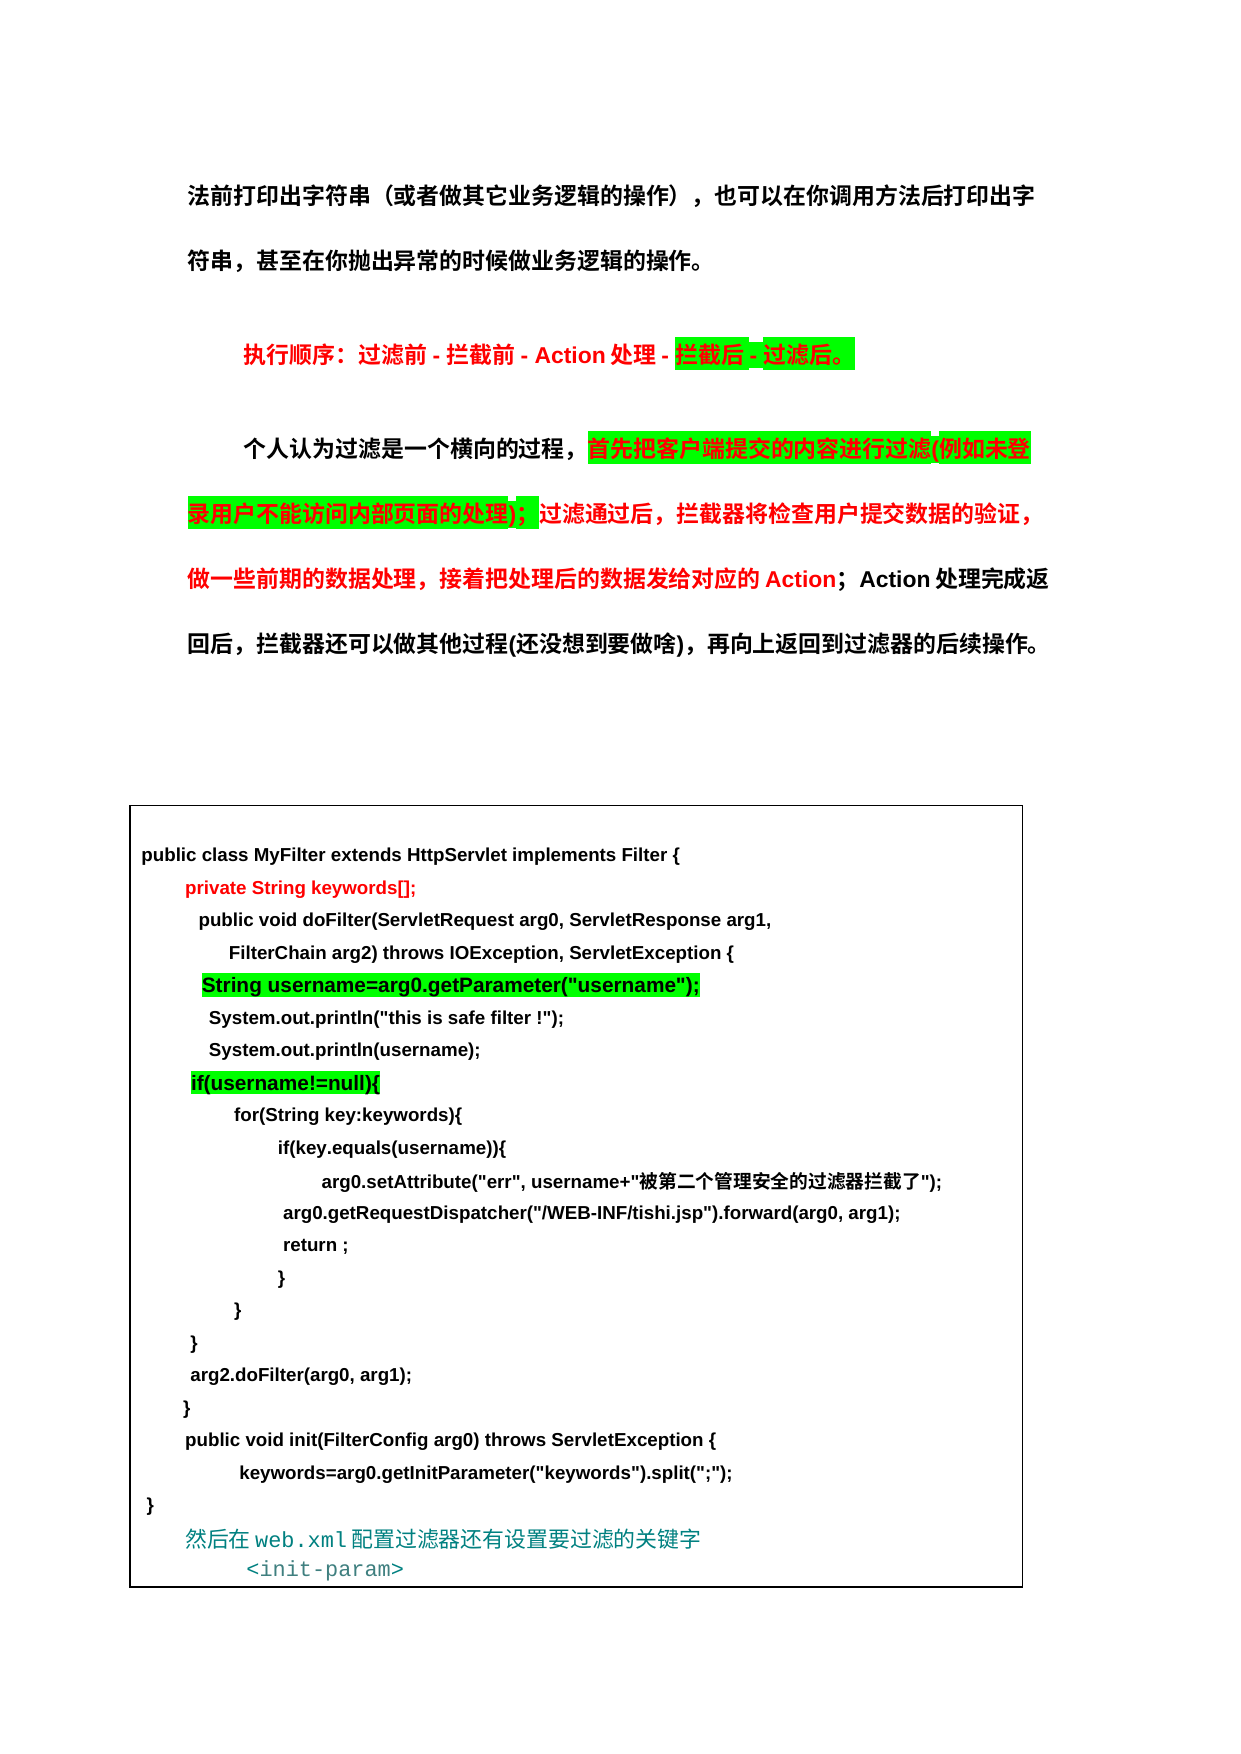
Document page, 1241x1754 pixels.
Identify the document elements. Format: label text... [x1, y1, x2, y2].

text 个人认为过滤是一个横向的过程，首先把客户端提交的内容进行过滤(例如未登录用户不能访问内部页面的处理)；过滤通过后，拦截器将检查用户提交数据的验证，做一些前期的数据处理，接着把处理后的数据发给对应的Action；Action处理完成返回后，拦截器还可以做其他过程(还没想到要做啥)，再向上返回到过滤器的后续操作。 [187, 415, 1053, 675]
text 拦截器，是在面向切面编程的就是在你的service或者一个方法前，调用一个方法，或者在方法后调用一个方法比如动态代理就是拦截器的简单实现，在你调用方法前打印出字符串（或者做其它业务逻辑的操作），也可以在你调用方法后打印出字符串，甚至在你抛出异常的时候做业务逻辑的操作。 [187, 162, 1053, 292]
text 执行顺序：过滤前 - 拦截前 - Action处理 - 拦截后 - 过滤后。 [187, 321, 1053, 386]
